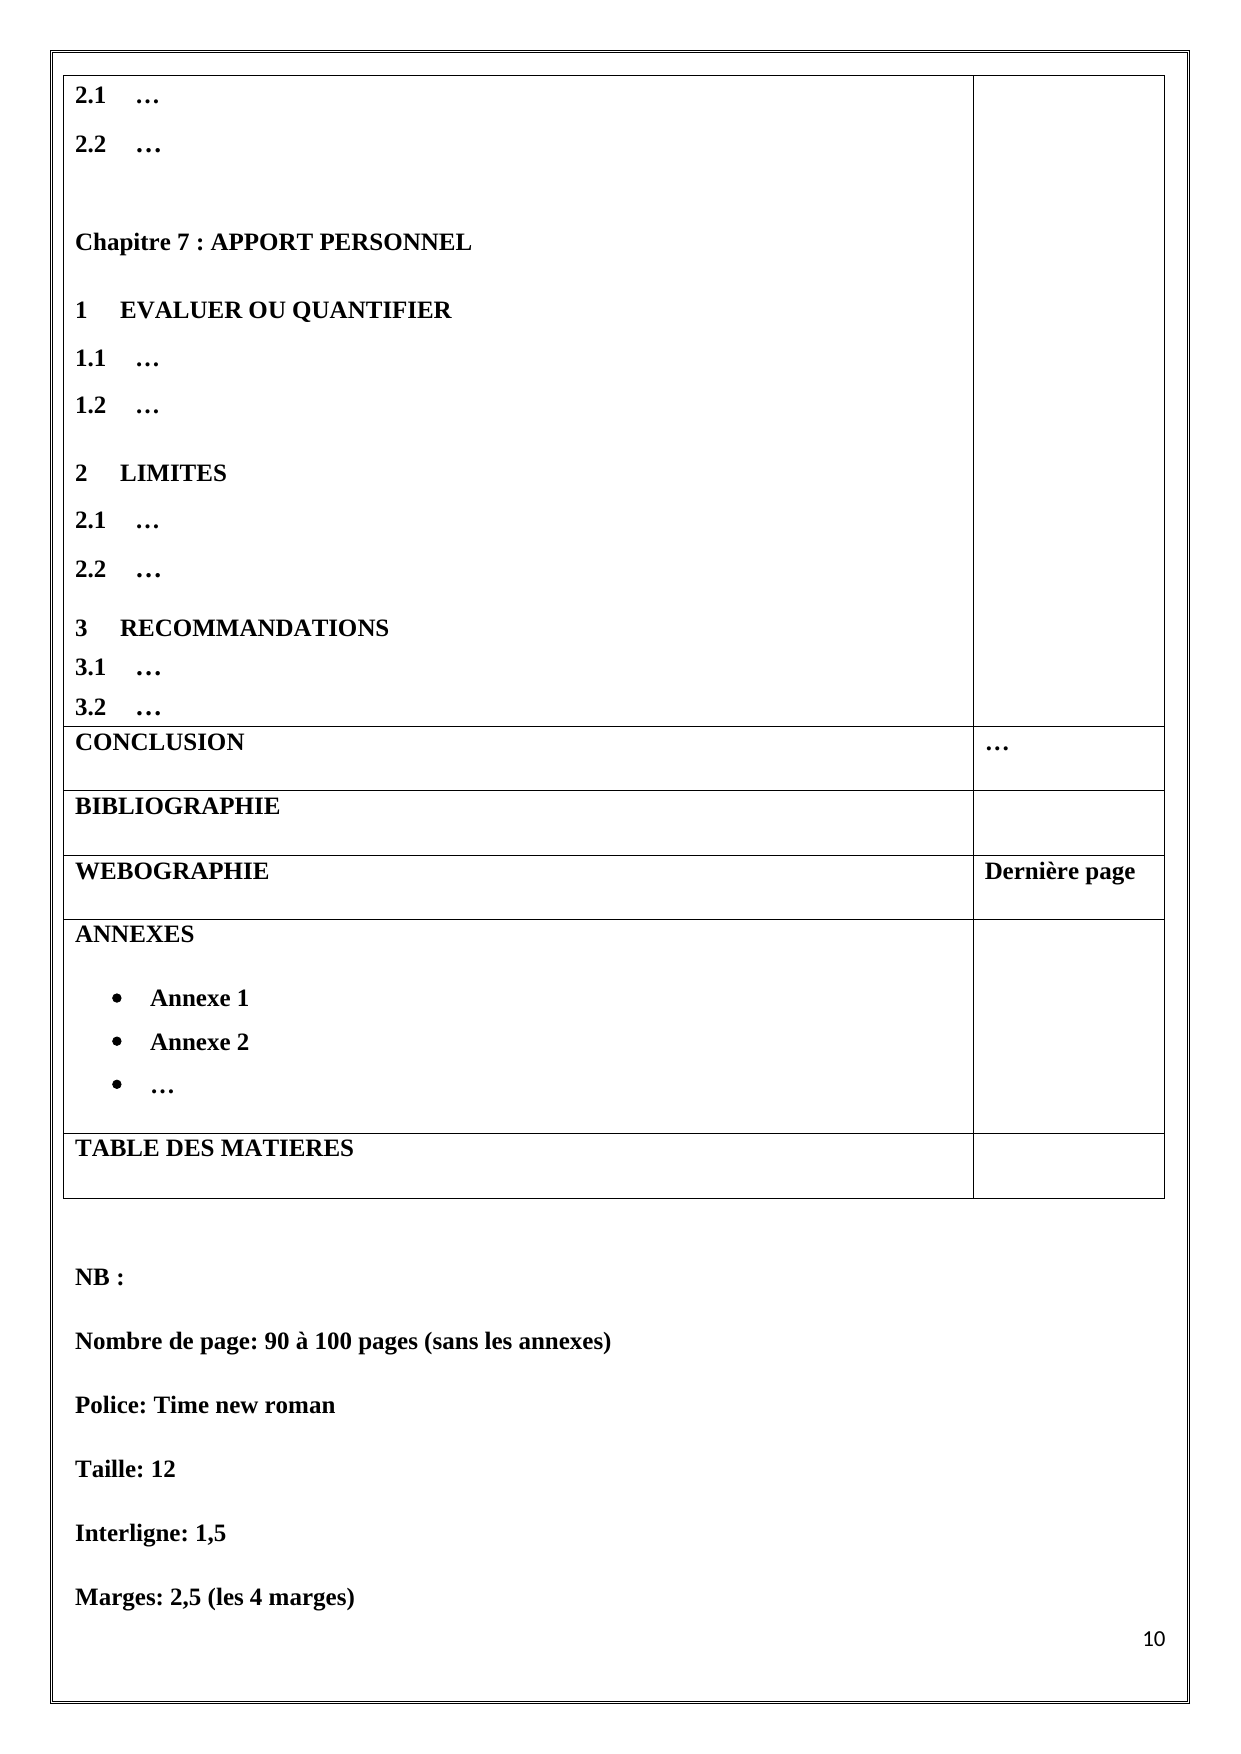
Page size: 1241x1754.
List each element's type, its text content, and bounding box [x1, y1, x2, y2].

table_cell BIBLIOGRAPHIE [64, 791, 973, 855]
table_cell WEBOGRAPHIE [64, 856, 973, 918]
table_cell [974, 920, 1164, 1132]
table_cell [64, 76, 973, 726]
table_cell … [974, 727, 1164, 790]
table_cell [974, 791, 1164, 855]
table_cell … [974, 76, 1164, 726]
text Marges: 2,5 (les 4 marges) [75, 1582, 1165, 1611]
text NB : [75, 1262, 1165, 1291]
table_cell CONCLUSION [64, 727, 973, 790]
table_cell Dernière page [974, 856, 1164, 918]
text Nombre de page: 90 à 100 pages (sans les annexes) [75, 1326, 1165, 1355]
text Taille: 12 [75, 1454, 1165, 1483]
table_cell [974, 1134, 1164, 1197]
text Police: Time new roman [75, 1390, 1165, 1419]
table_cell ANNEXES Annexe 1 Annexe 2 … [64, 920, 973, 1132]
table_cell TABLE DES MATIERES [64, 1134, 973, 1197]
text Interligne: 1,5 [75, 1518, 1165, 1547]
